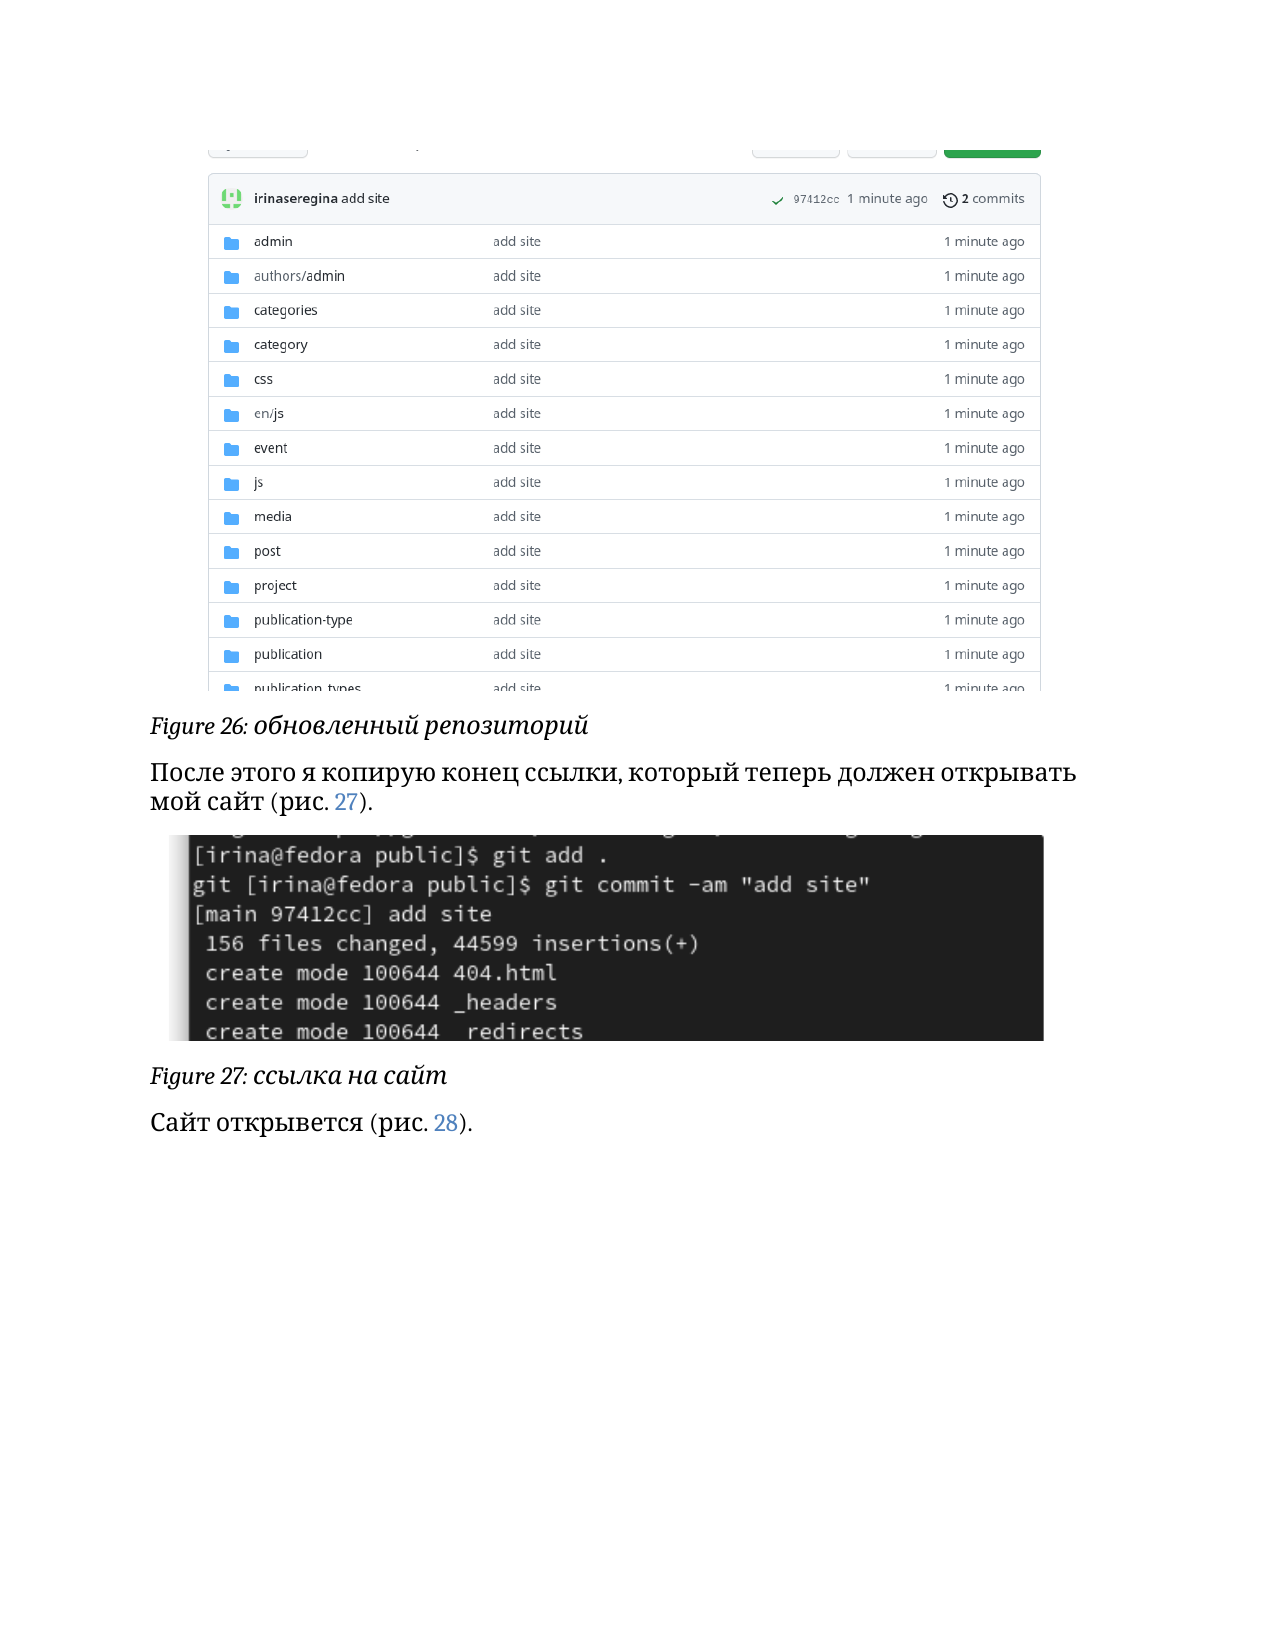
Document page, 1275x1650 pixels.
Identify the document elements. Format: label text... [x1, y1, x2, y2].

text После этого я копирую конец ссылки, который теперь должен открывать мой сайт (рис. 27). [150, 759, 1125, 817]
text Figure 27: ссылка на сайт [150, 1062, 1125, 1090]
text Сайт открывется (рис. 28). [150, 1109, 1125, 1138]
text Figure 26: обновленный репозиторий [150, 712, 1125, 741]
picture [168, 835, 1044, 1041]
picture [168, 150, 1044, 691]
